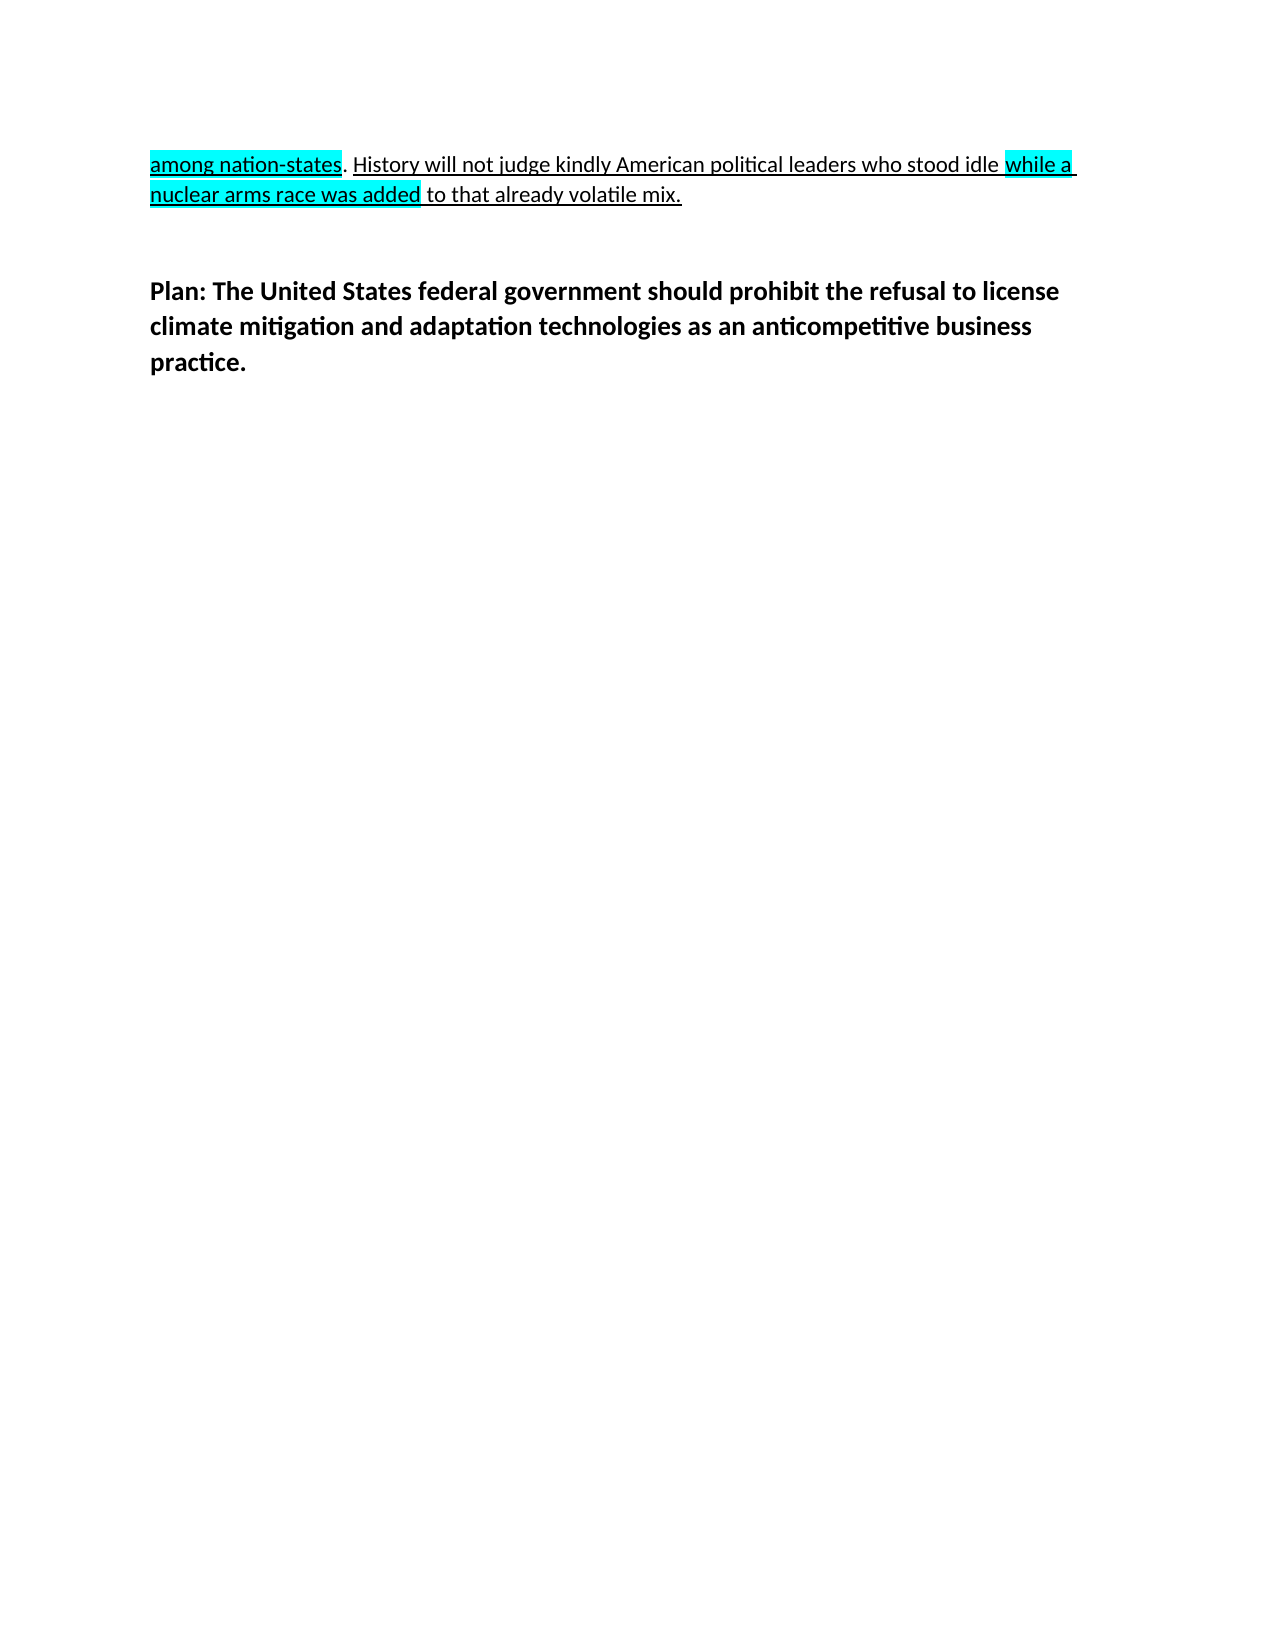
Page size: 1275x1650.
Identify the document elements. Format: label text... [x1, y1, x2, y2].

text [150, 150, 1125, 208]
subtitle Plan: The United States federal government should prohibit the refusal to license climate mitigation and adaptation technologies as an anticompetitive business practice. [150, 274, 1125, 378]
